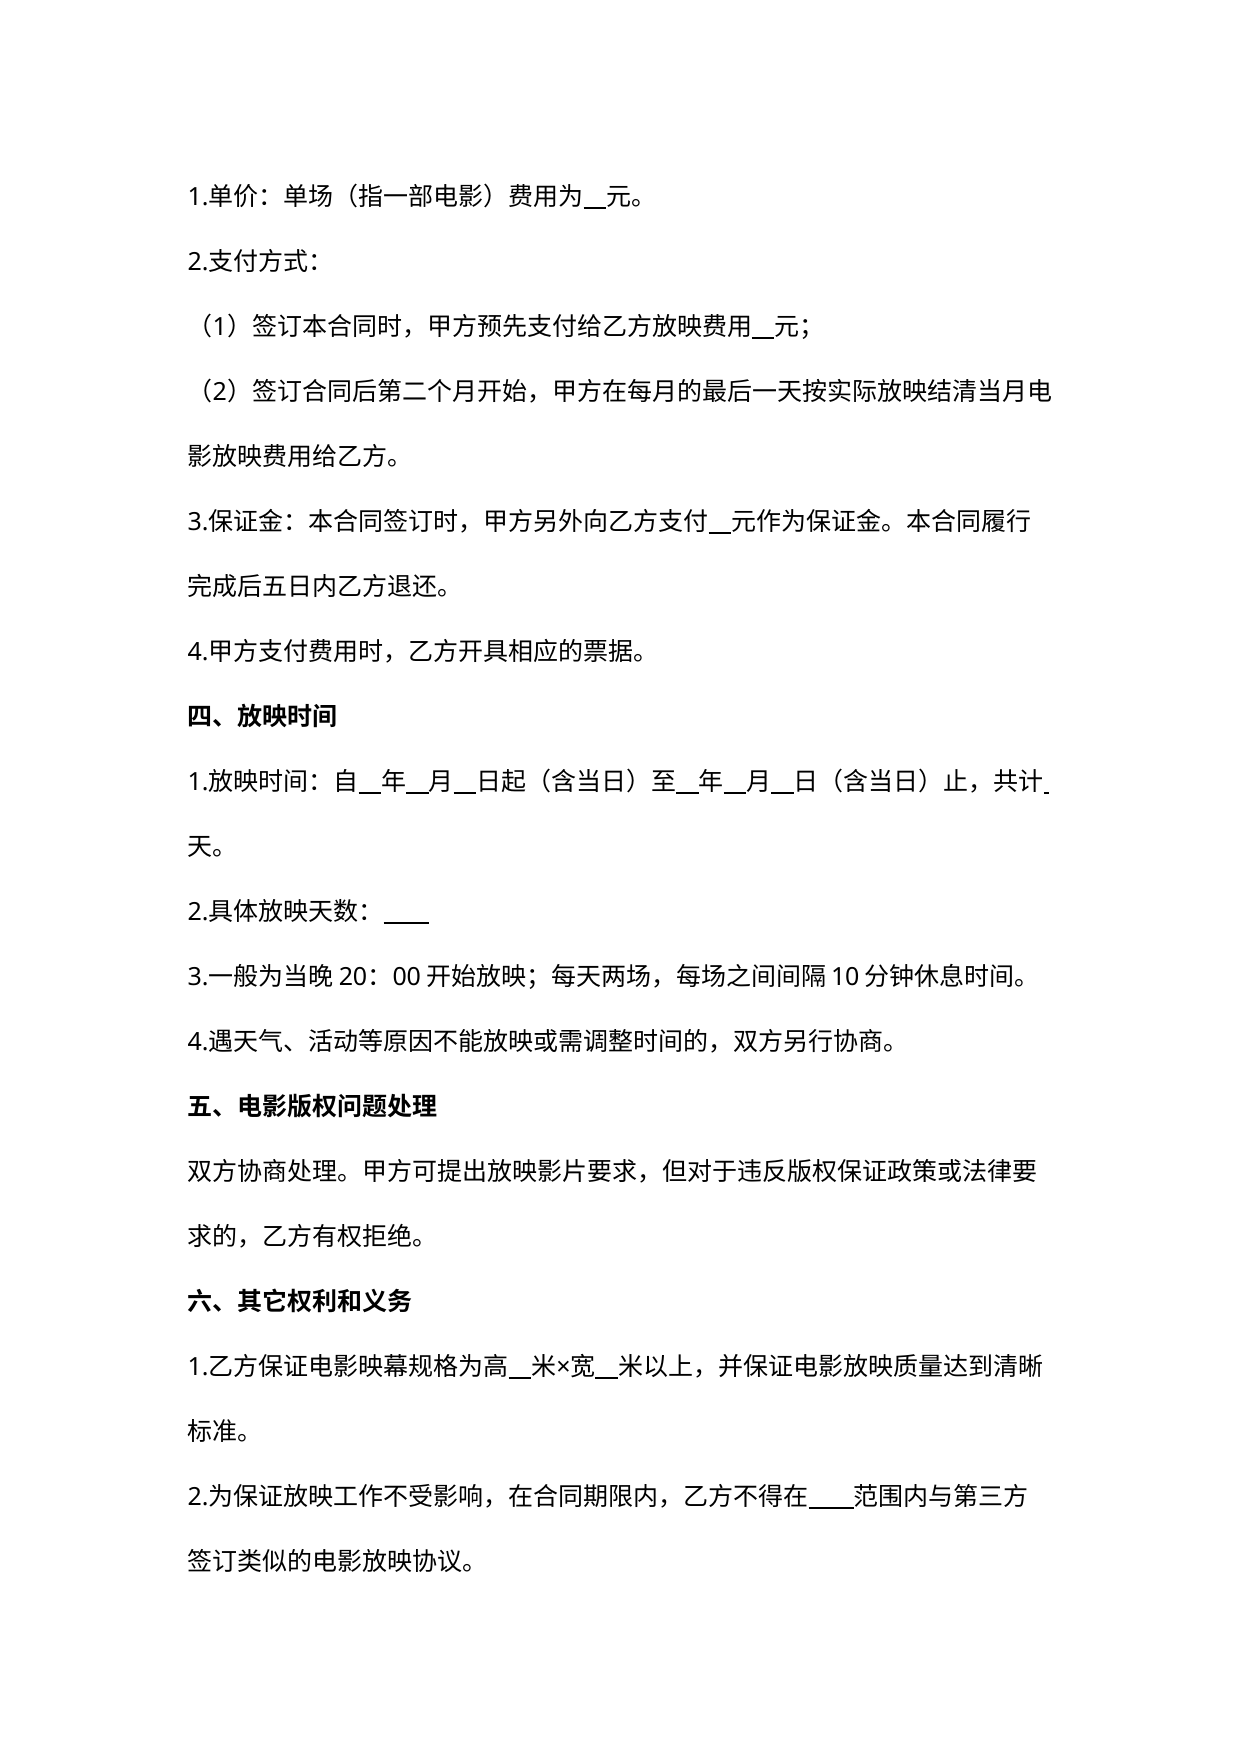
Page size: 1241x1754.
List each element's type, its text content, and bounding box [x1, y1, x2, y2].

text 4.遇天气、活动等原因不能放映或需调整时间的，双方另行协商。 [187, 1007, 1053, 1072]
text 3.保证金：本合同签订时，甲方另外向乙方支付 元作为保证金。本合同履行完成后五日内乙方退还。 [187, 487, 1053, 617]
text （1）签订本合同时，甲方预先支付给乙方放映费用 元； [187, 292, 1053, 357]
text 1.乙方保证电影映幕规格为高 米×宽 米以上，并保证电影放映质量达到清晰标准。 [187, 1332, 1053, 1462]
text 4.甲方支付费用时，乙方开具相应的票据。 [187, 617, 1053, 682]
text 双方协商处理。甲方可提出放映影片要求，但对于违反版权保证政策或法律要求的，乙方有权拒绝。 [187, 1137, 1053, 1267]
text 1.单价：单场（指一部电影）费用为 元。 [187, 162, 1053, 227]
text 2.为保证放映工作不受影响，在合同期限内，乙方不得在 范围内与第三方签订类似的电影放映协议。 [187, 1462, 1053, 1592]
subtitle 五、电影版权问题处理 [187, 1072, 1053, 1137]
text 2.支付方式： [187, 227, 1053, 292]
subtitle 六、其它权利和义务 [187, 1267, 1053, 1332]
subtitle 四、放映时间 [187, 682, 1053, 747]
text 1.放映时间：自 年 月 日起（含当日）至 年 月 日（含当日）止，共计 天。 [187, 747, 1053, 877]
text （2）签订合同后第二个月开始，甲方在每月的最后一天按实际放映结清当月电影放映费用给乙方。 [187, 357, 1053, 487]
text 3.一般为当晚20：00开始放映；每天两场，每场之间间隔10分钟休息时间。 [187, 942, 1053, 1007]
text 2.具体放映天数： [187, 877, 1053, 942]
